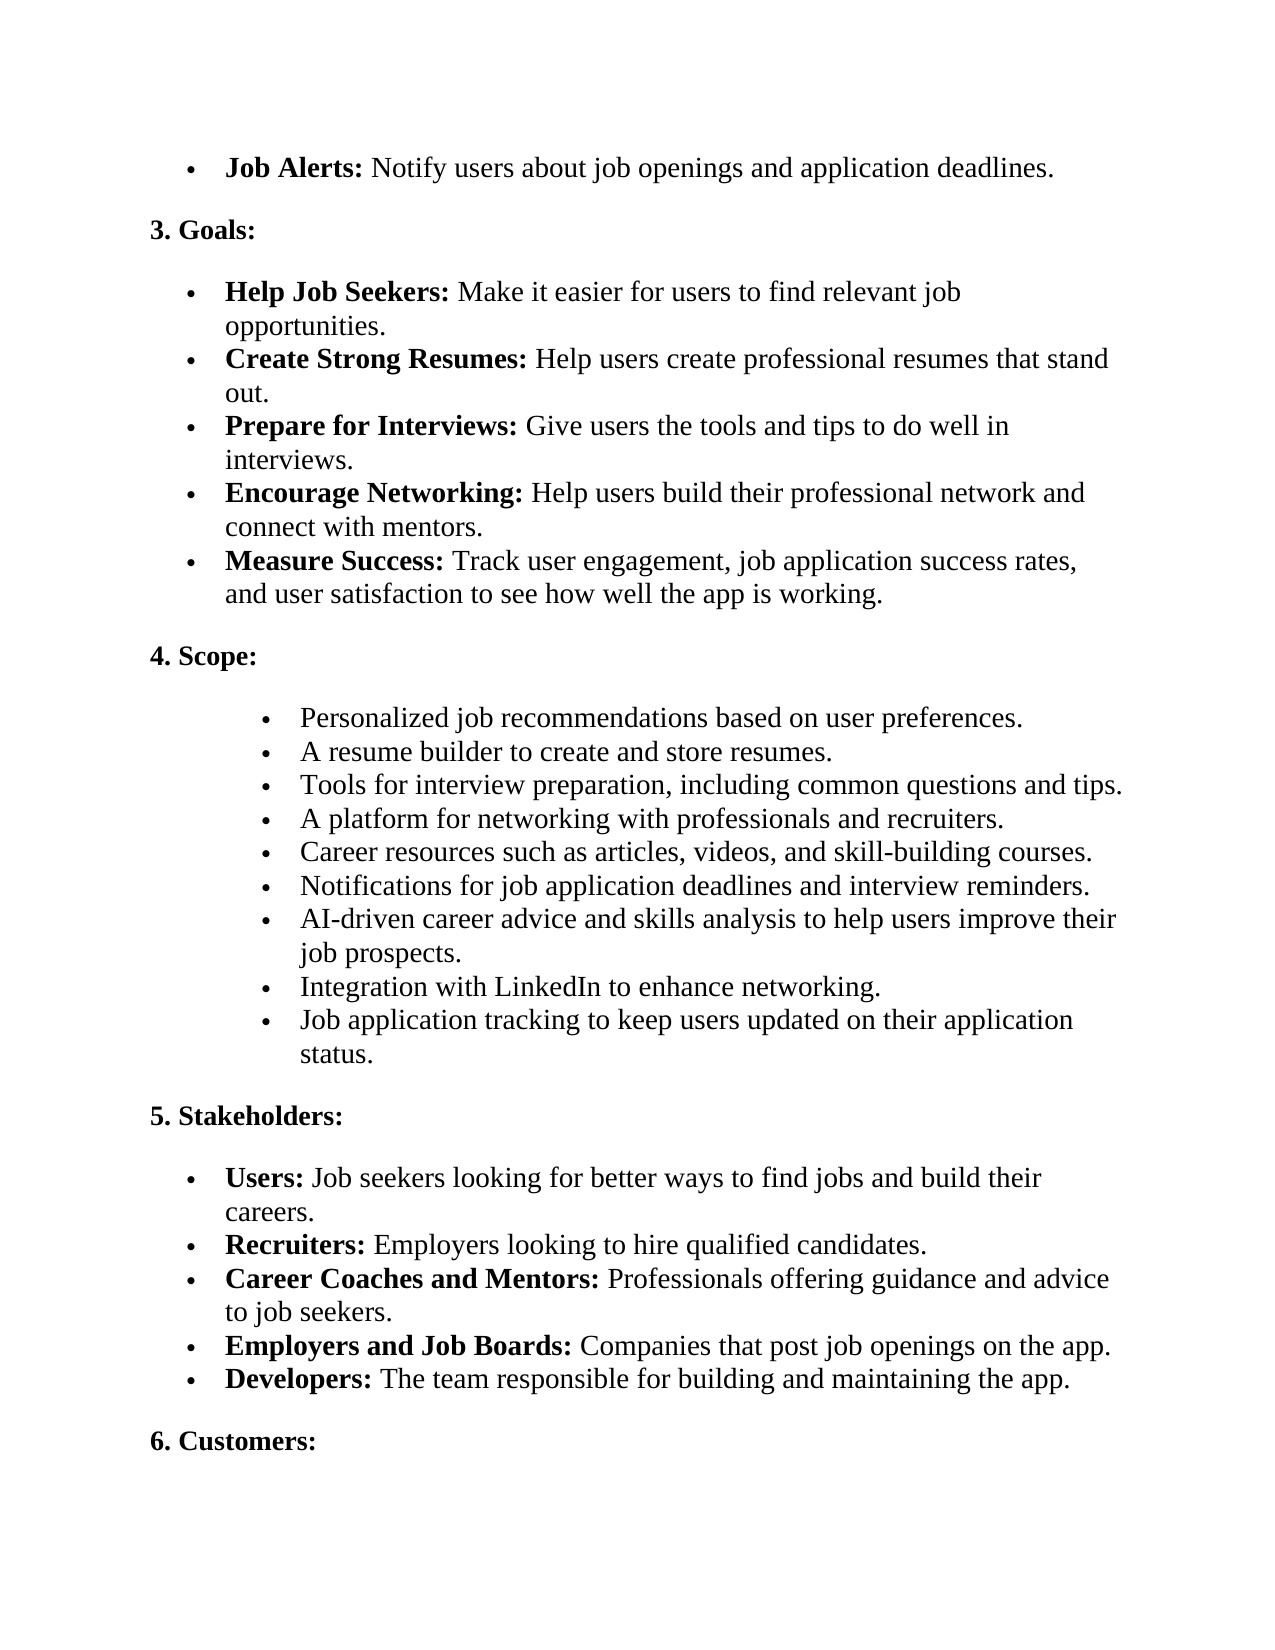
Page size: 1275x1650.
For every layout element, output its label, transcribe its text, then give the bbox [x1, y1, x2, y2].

list Encourage Networking: Help users build their professional network and connect with mentors. [187, 476, 1125, 543]
list Users: Job seekers looking for better ways to find jobs and build their careers. [187, 1160, 1125, 1227]
list Prepare for Interviews: Give users the tools and tips to do well in interviews. [187, 408, 1125, 476]
list Notifications for job application deadlines and interview reminders. [262, 868, 1125, 902]
list Career Coaches and Mentors: Professionals offering guidance and advice to job seekers. [187, 1261, 1125, 1328]
list Tools for interview preparation, including common questions and tips. [262, 767, 1125, 801]
list A platform for networking with professionals and recruiters. [262, 801, 1125, 834]
list Developers: The team responsible for building and maintaining the app. [187, 1361, 1125, 1395]
list Job application tracking to keep users updated on their application status. [262, 1002, 1125, 1069]
text 4. Scope: [150, 639, 1125, 671]
list Create Strong Resumes: Help users create professional resumes that stand out. [187, 341, 1125, 408]
text 5. Stakeholders: [150, 1098, 1125, 1131]
list Employers and Job Boards: Companies that post job openings on the app. [187, 1328, 1125, 1361]
list Recruiters: Employers looking to hire qualified candidates. [187, 1227, 1125, 1261]
list Help Job Seekers: Make it easier for users to find relevant job opportunities. [187, 274, 1125, 341]
text 3. Goals: [150, 213, 1125, 245]
list Career resources such as articles, videos, and skill-building courses. [262, 834, 1125, 868]
list AI-driven career advice and skills analysis to help users improve their job prospects. [262, 902, 1125, 969]
list Job Alerts: Notify users about job openings and application deadlines. [187, 150, 1125, 183]
text 6. Customers: [150, 1424, 1125, 1456]
list Integration with LinkedIn to enhance networking. [262, 969, 1125, 1002]
list A resume builder to create and store resumes. [262, 734, 1125, 767]
list Measure Success: Track user engagement, job application success rates, and user satisfaction to see how well the app is working. [187, 543, 1125, 610]
list Personalized job recommendations based on user preferences. [262, 700, 1125, 734]
